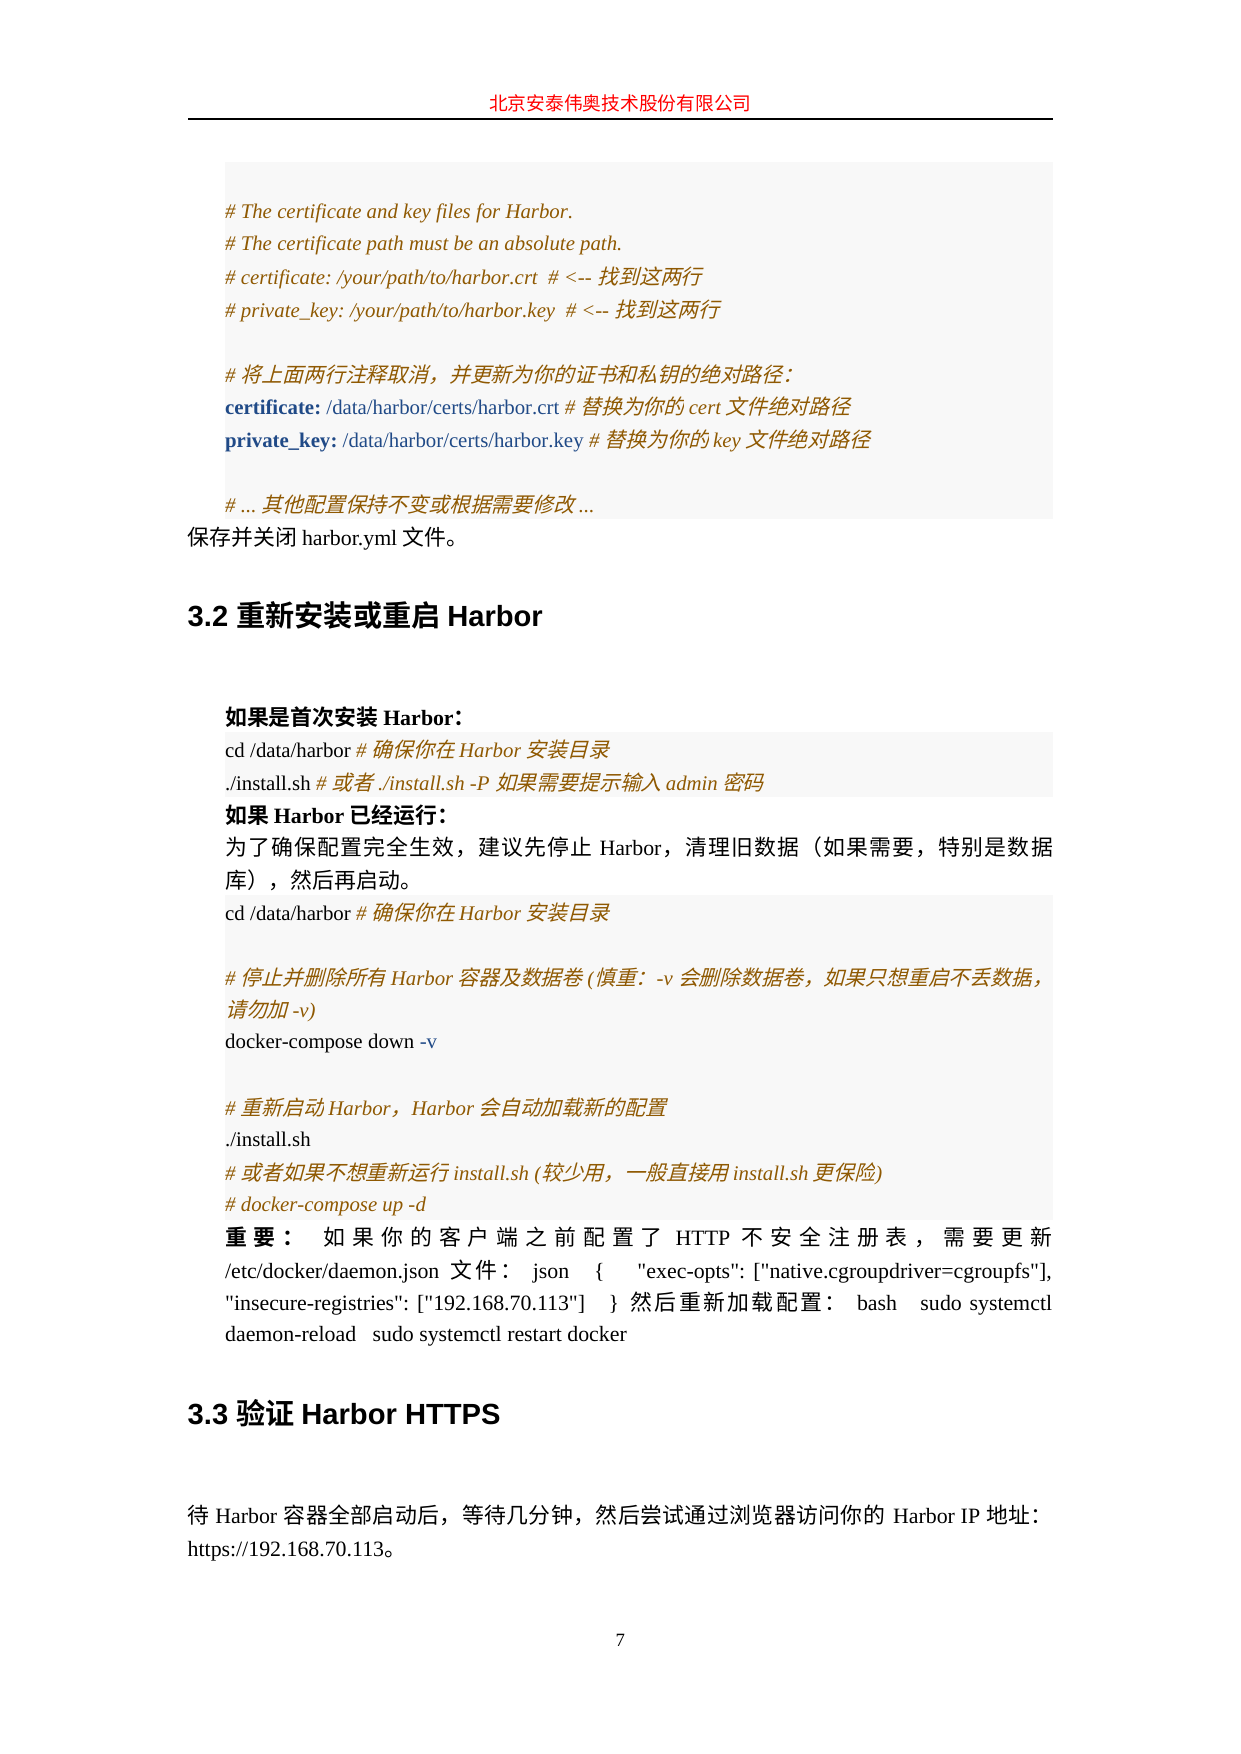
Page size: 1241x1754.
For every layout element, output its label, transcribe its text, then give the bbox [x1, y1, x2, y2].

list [225, 162, 1053, 519]
list cd /data/harbor # 确保你在Harbor安装目录 ./install.sh # 或者 ./install.sh -P 如果需要提示输入admin密码 [225, 732, 1053, 797]
text 保存并关闭 harbor.yml 文件。 [187, 519, 1053, 552]
text 待 Harbor 容器全部启动后，等待几分钟，然后尝试通过浏览器访问你的 Harbor IP 地址：https://192.168.70.113。 [187, 1498, 1053, 1563]
list 如果是首次安装 Harbor： [225, 700, 1053, 732]
list cd /data/harbor # 确保你在Harbor安装目录 # 停止并删除所有Harbor容器及数据卷 (慎重：-v 会删除数据卷，如果只想重启不丢数据，请勿加 -v) docker-compose down -v # 重新启动Harbor，Harbor会自动加载新的配置 ./install.sh # 或者如果不想重新运行install.sh (较少用，一般直接用install.sh更保险) # docker-compose up -d [225, 895, 1053, 966]
list 重要： 如果你的客户端之前配置了HTTP不安全注册表，需要更新 /etc/docker/daemon.json 文件： json { "exec-opts": ["native.cgroupdriver=cgroupfs"], "insecure-registries": ["192.168.70.113"] } 然后重新加载配置： bash sudo systemctl daemon-reload sudo systemctl restart docker [225, 1220, 1053, 1350]
list 为了确保配置完全生效，建议先停止 Harbor，清理旧数据（如果需要，特别是数据库），然后再启动。 [225, 830, 1053, 895]
subtitle 3.3 验证 Harbor HTTPS [187, 1379, 1053, 1444]
subtitle 3.2 重新安装或重启 Harbor [187, 581, 1053, 646]
list cd /data/harbor # 确保你在Harbor安装目录 # 停止并删除所有Harbor容器及数据卷 (慎重：-v 会删除数据卷，如果只想重启不丢数据，请勿加 -v) docker-compose down -v # 重新启动Harbor，Harbor会自动加载新的配置 ./install.sh # 或者如果不想重新运行install.sh (较少用，一般直接用install.sh更保险) # docker-compose up -d [225, 990, 1053, 1220]
list 如果 Harbor 已经运行： [225, 797, 1053, 830]
